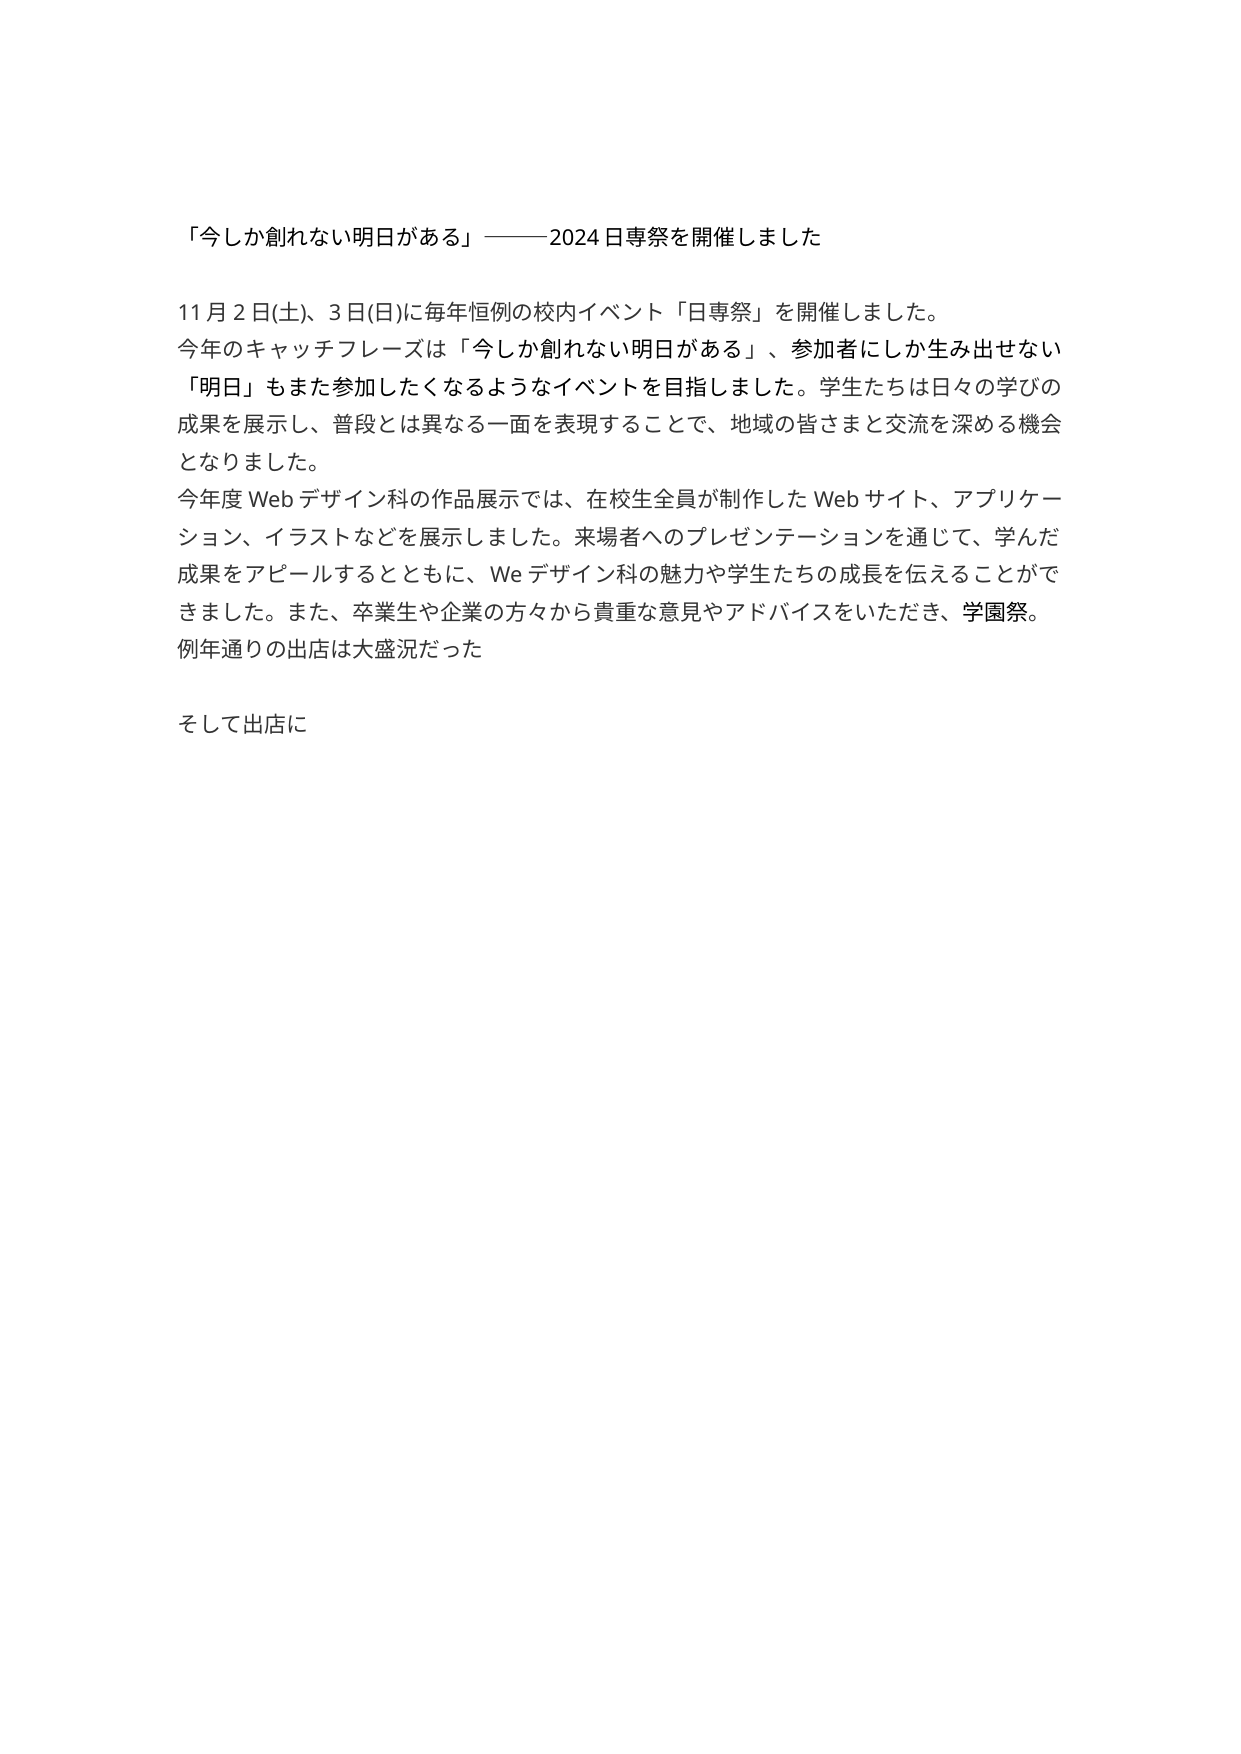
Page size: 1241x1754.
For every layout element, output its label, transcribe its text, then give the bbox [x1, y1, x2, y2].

text 今年のキャッチフレーズは「今しか創れない明日がある」、参加者にしか生み出せない「明日」もまた参加したくなるようなイベントを目指しました。学生たちは日々の学びの成果を展示し、普段とは異なる一面を表現することで、地域の皆さまと交流を深める機会となりました。 [177, 329, 1063, 479]
text 今年度Webデザイン科の作品展示では、在校生全員が制作したWebサイト、アプリケーション、イラストなどを展示しました。来場者へのプレゼンテーションを通じて、学んだ成果をアピールするとともに、Weデザイン科の魅力や学生たちの成長を伝えることができました。また、卒業生や企業の方々から貴重な意見やアドバイスをいただき、学園祭。 [177, 479, 1063, 629]
text 例年通りの出店は大盛況だった [177, 629, 1063, 667]
text そして出店に [177, 704, 1063, 742]
text 「今しか創れない明日がある」―――2024日専祭を開催しました [177, 217, 1063, 254]
text 11月2日(土)、3日(日)に毎年恒例の校内イベント「日専祭」を開催しました。 [177, 292, 1063, 329]
